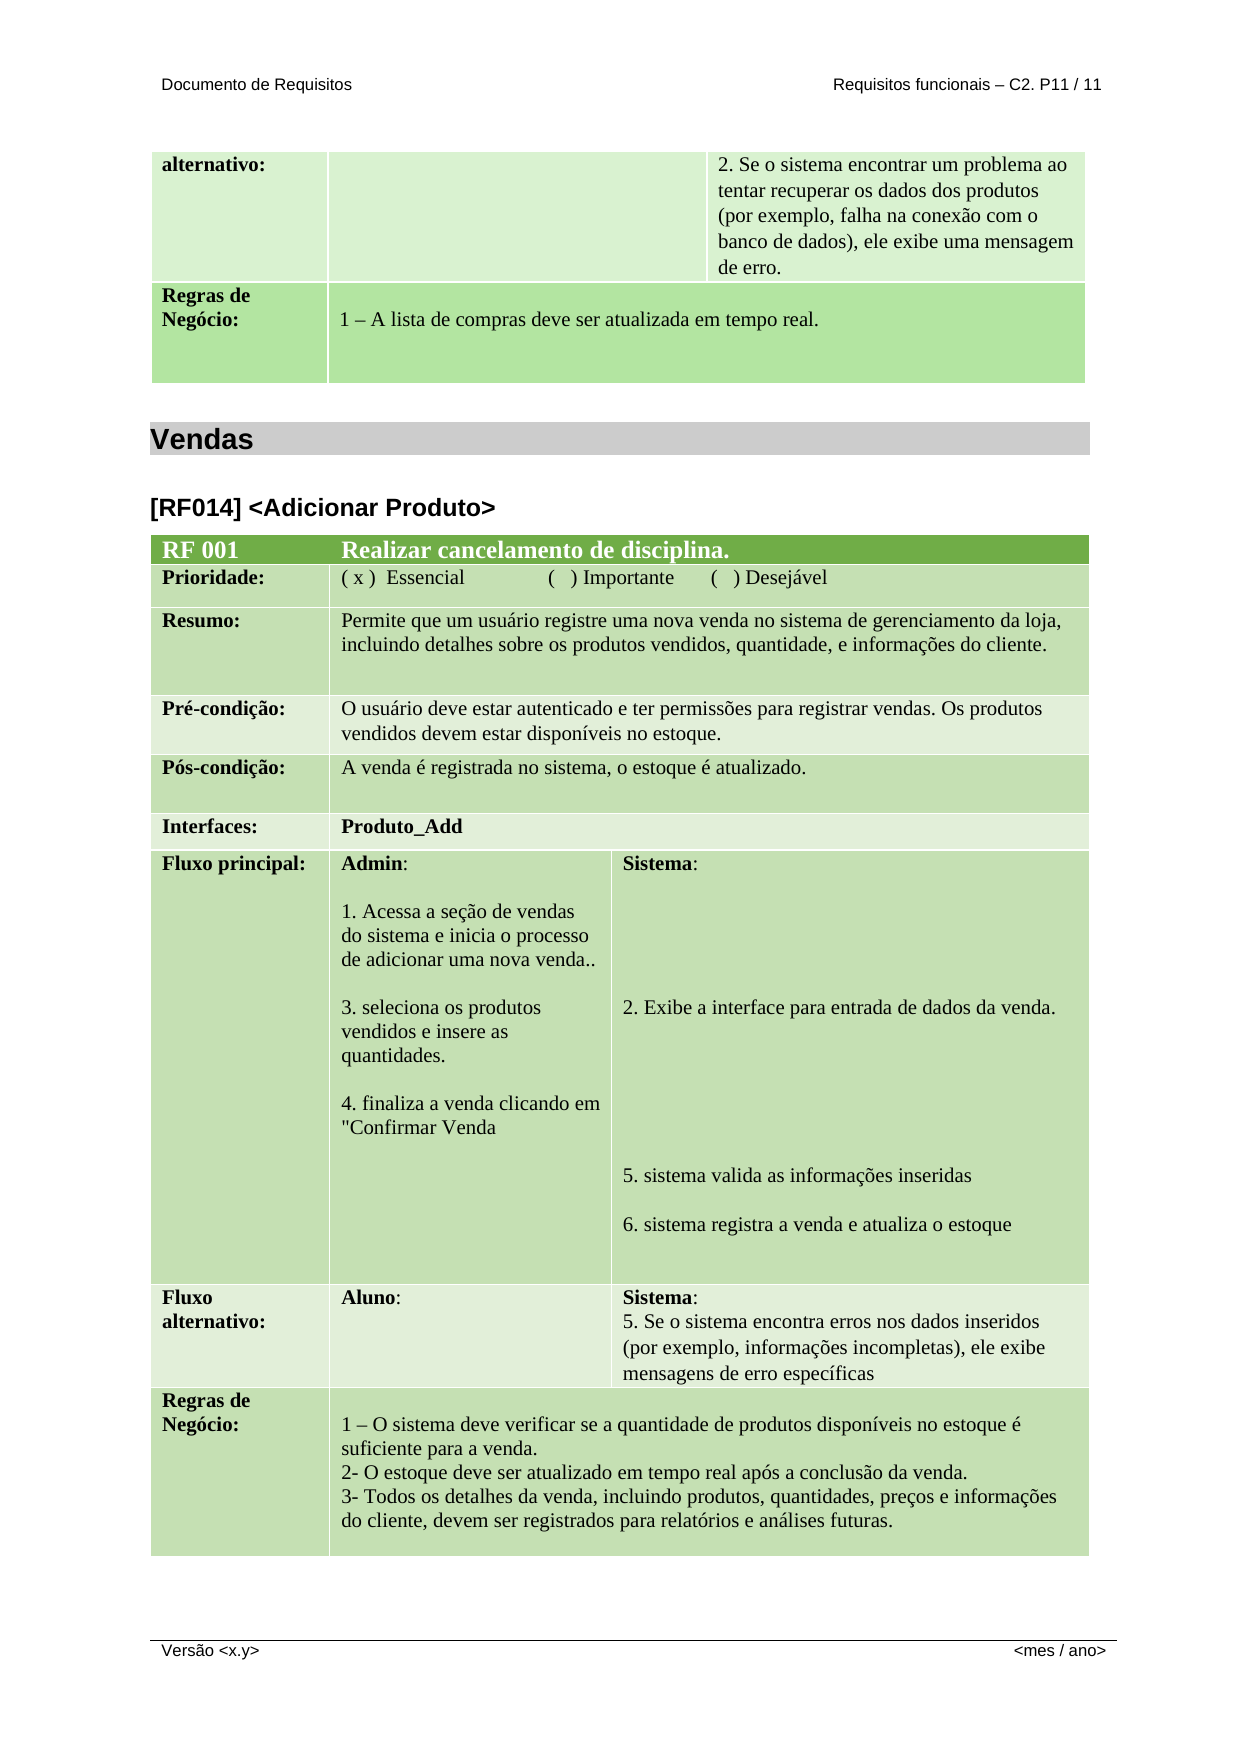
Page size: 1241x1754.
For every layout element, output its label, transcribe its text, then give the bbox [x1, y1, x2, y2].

text [RF014] <Adicionar Produto> [150, 493, 1090, 522]
table_cell Fluxo principal: [151, 851, 329, 1284]
table_header RF 001 [151, 535, 330, 564]
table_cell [708, 152, 1085, 281]
table_cell O usuário deve estar autenticado e ter permissões para registrar vendas. Os produtos vendidos devem estar disponíveis no estoque. [330, 696, 1089, 754]
table_cell Fluxo alternativo: [152, 152, 327, 281]
table_cell 1 – O sistema deve verificar se a quantidade de produtos disponíveis no estoque é suficiente para a venda. 2- O estoque deve ser atualizado em tempo real após a conclusão da venda. 3- Todos os detalhes da venda, incluindo produtos, quantidades, preços e informações do cliente, devem ser registrados para relatórios e análises futuras. [330, 1388, 1089, 1556]
table_cell A venda é registrada no sistema, o estoque é atualizado. [330, 755, 1089, 813]
table_cell Regras de Negócio: [152, 283, 327, 383]
table_cell Sistema: 5. Se o sistema encontra erros nos dados inseridos (por exemplo, informações incompletas), ele exibe mensagens de erro específicas [612, 1285, 1089, 1387]
table_cell Interfaces: [151, 814, 329, 849]
table_cell Pós-condição: [151, 755, 329, 813]
table_cell ( x ) Essencial ( ) Importante ( ) Desejável [330, 565, 1089, 607]
table_cell Regras de Negócio: [151, 1388, 329, 1556]
table_cell Resumo: [151, 608, 329, 695]
table_header Realizar cancelamento de disciplina. [330, 535, 1089, 564]
table_cell 1 – A lista de compras deve ser atualizada em tempo real. [329, 283, 1085, 383]
table_cell Aluno: [330, 1285, 611, 1387]
table_cell Produto_Add [330, 814, 1089, 849]
subtitle Vendas [150, 422, 1090, 455]
table_cell Aluno: [329, 152, 706, 281]
table_cell Pré-condição: [151, 696, 329, 754]
table_cell Prioridade: [151, 565, 329, 607]
table_cell Admin: 1. Acessa a seção de vendas do sistema e inicia o processo de adicionar uma nova venda.. 3. seleciona os produtos vendidos e insere as quantidades. 4. finaliza a venda clicando em "Confirmar Venda [330, 851, 611, 1284]
table_cell Fluxo alternativo: [151, 1285, 329, 1387]
table_cell Permite que um usuário registre uma nova venda no sistema de gerenciamento da loja, incluindo detalhes sobre os produtos vendidos, quantidade, e informações do cliente. [330, 608, 1089, 695]
table_cell Sistema: 2. Exibe a interface para entrada de dados da venda. 5. sistema valida as informações inseridas 6. sistema registra a venda e atualiza o estoque [612, 851, 1089, 1284]
